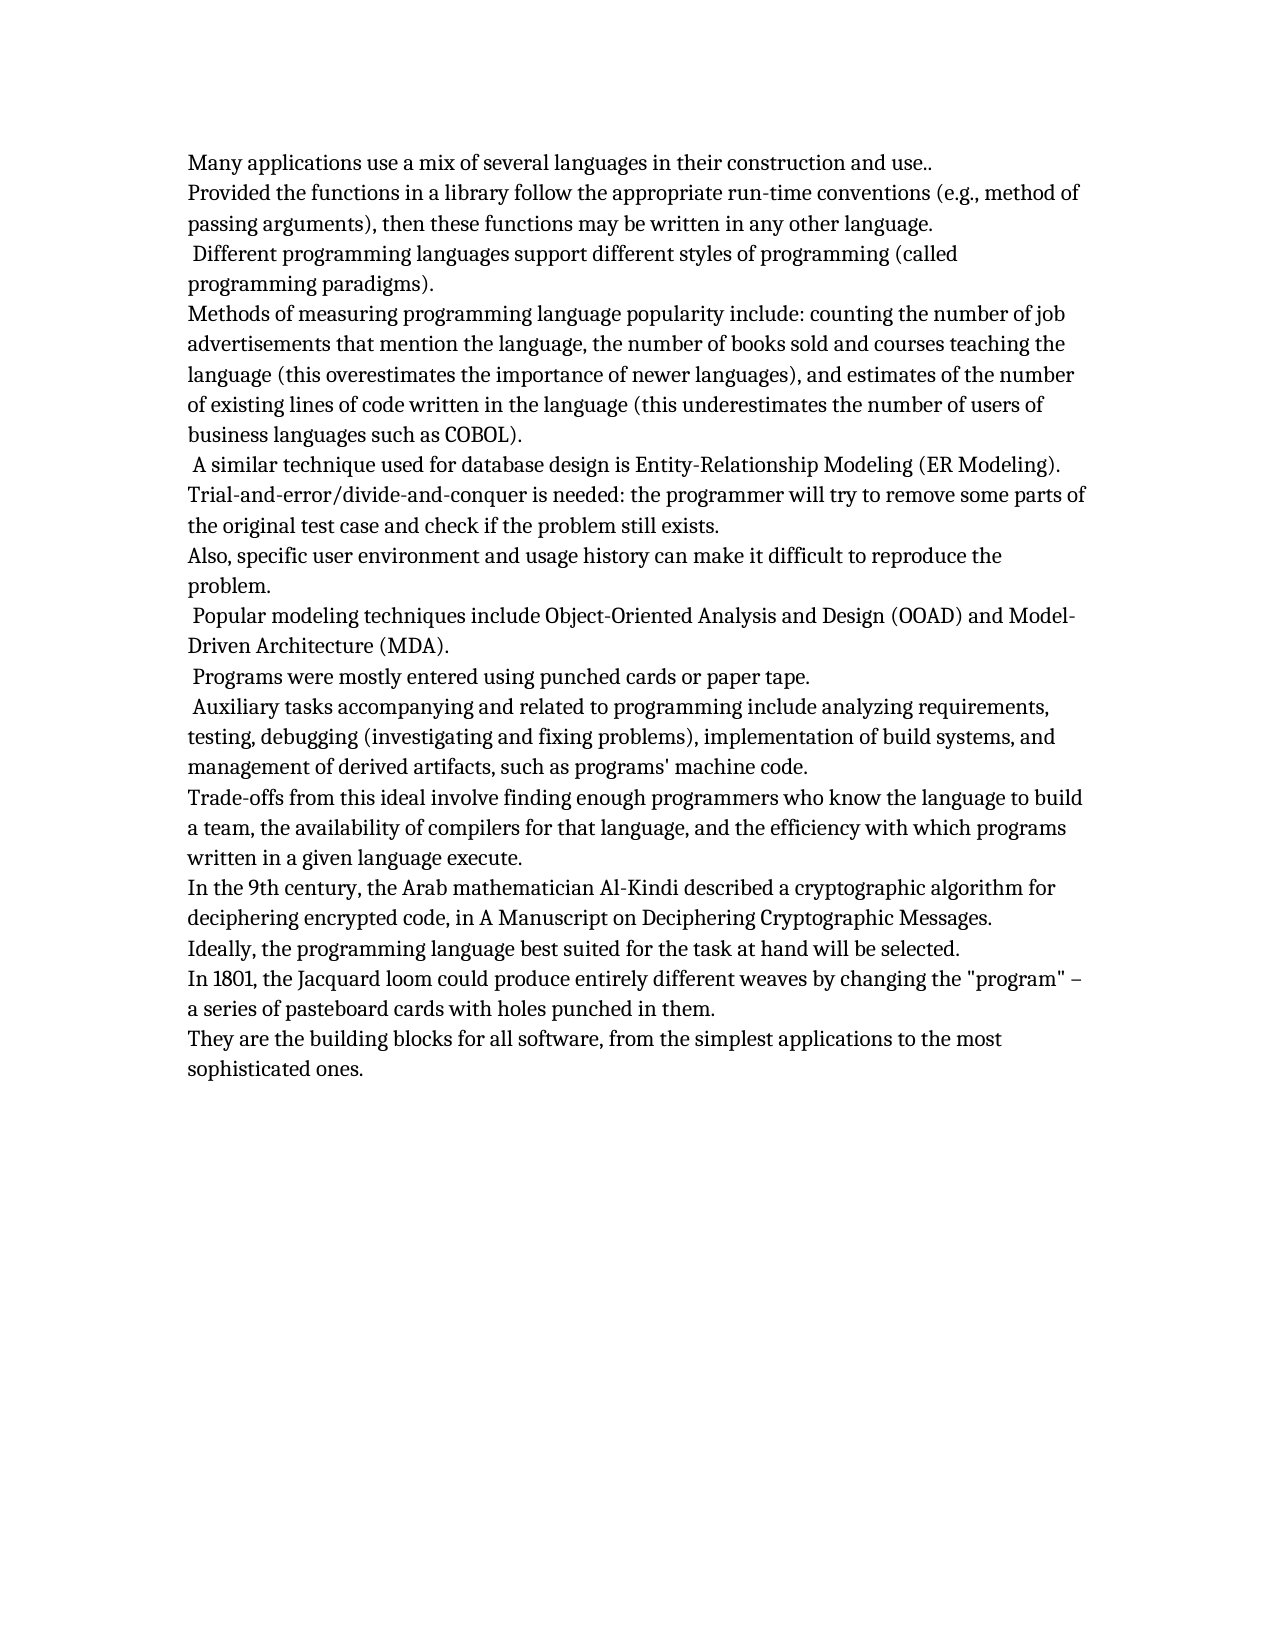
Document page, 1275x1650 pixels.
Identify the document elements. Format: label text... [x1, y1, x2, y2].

text Many applications use a mix of several languages in their construction and use.. Provided the functions in a library follow the appropriate run-time conventions (e.g., method of passing arguments), then these functions may be written in any other language. Different programming languages support different styles of programming (called programming paradigms). Methods of measuring programming language popularity include: counting the number of job advertisements that mention the language, the number of books sold and courses teaching the language (this overestimates the importance of newer languages), and estimates of the number of existing lines of code written in the language (this underestimates the number of users of business languages such as COBOL). A similar technique used for database design is Entity-Relationship Modeling (ER Modeling). Trial-and-error/divide-and-conquer is needed: the programmer will try to remove some parts of the original test case and check if the problem still exists. Also, specific user environment and usage history can make it difficult to reproduce the problem. Popular modeling techniques include Object-Oriented Analysis and Design (OOAD) and Model-Driven Architecture (MDA). Programs were mostly entered using punched cards or paper tape. Auxiliary tasks accompanying and related to programming include analyzing requirements, testing, debugging (investigating and fixing problems), implementation of build systems, and management of derived artifacts, such as programs' machine code. Trade-offs from this ideal involve finding enough programmers who know the language to build a team, the availability of compilers for that language, and the efficiency with which programs written in a given language execute. In the 9th century, the Arab mathematician Al-Kindi described a cryptographic algorithm for deciphering encrypted code, in A Manuscript on Deciphering Cryptographic Messages. Ideally, the programming language best suited for the task at hand will be selected. In 1801, the Jacquard loom could produce entirely different weaves by changing the "program" – a series of pasteboard cards with holes punched in them. They are the building blocks for all software, from the simplest applications to the most sophisticated ones. [187, 150, 1087, 1083]
